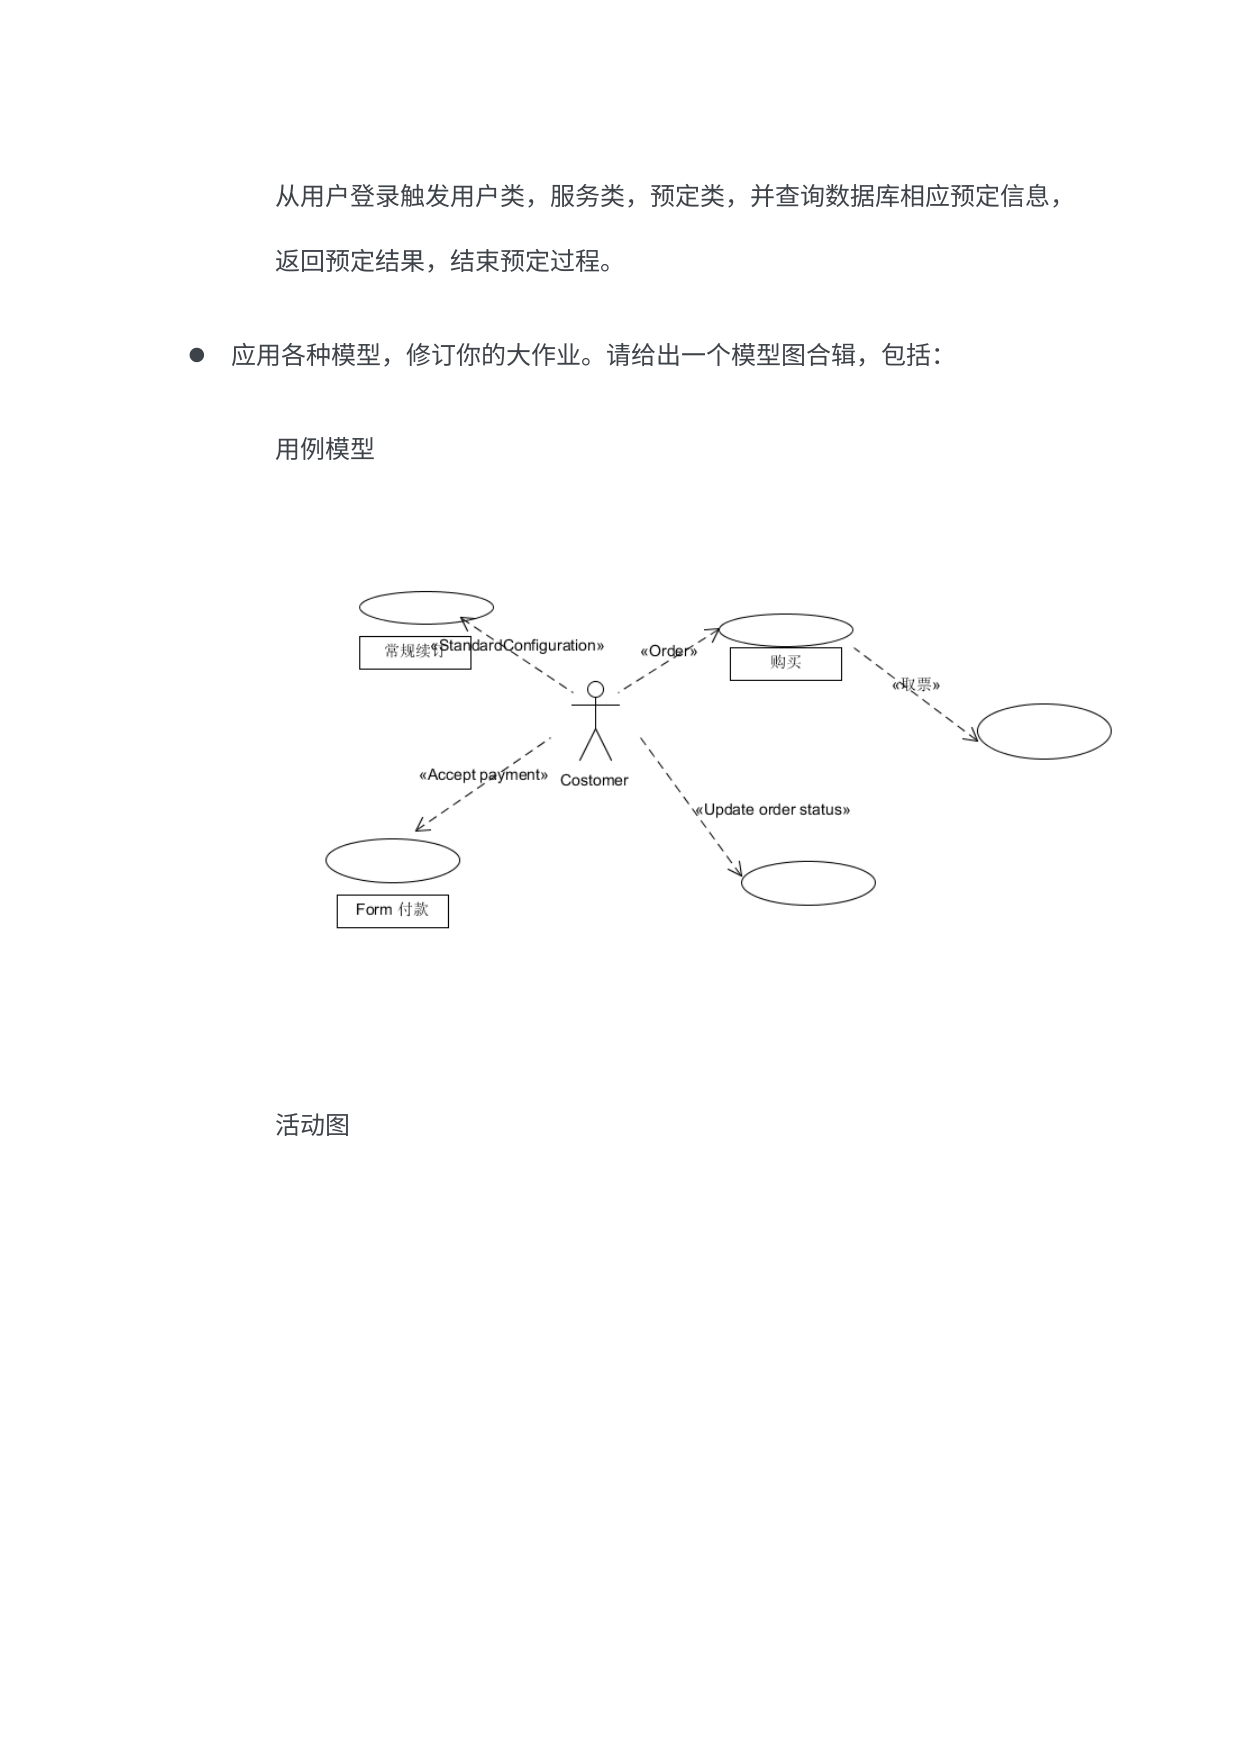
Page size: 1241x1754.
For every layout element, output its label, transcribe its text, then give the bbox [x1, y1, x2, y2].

text 活动图 [275, 1091, 1053, 1156]
picture [275, 509, 1141, 1043]
text 用例模型 [275, 415, 1053, 480]
list 应用各种模型，修订你的大作业。请给出一个模型图合辑，包括： [187, 321, 1053, 386]
text 从用户登录触发用户类，服务类，预定类，并查询数据库相应预定信息，返回预定结果，结束预定过程。 [275, 162, 1053, 292]
